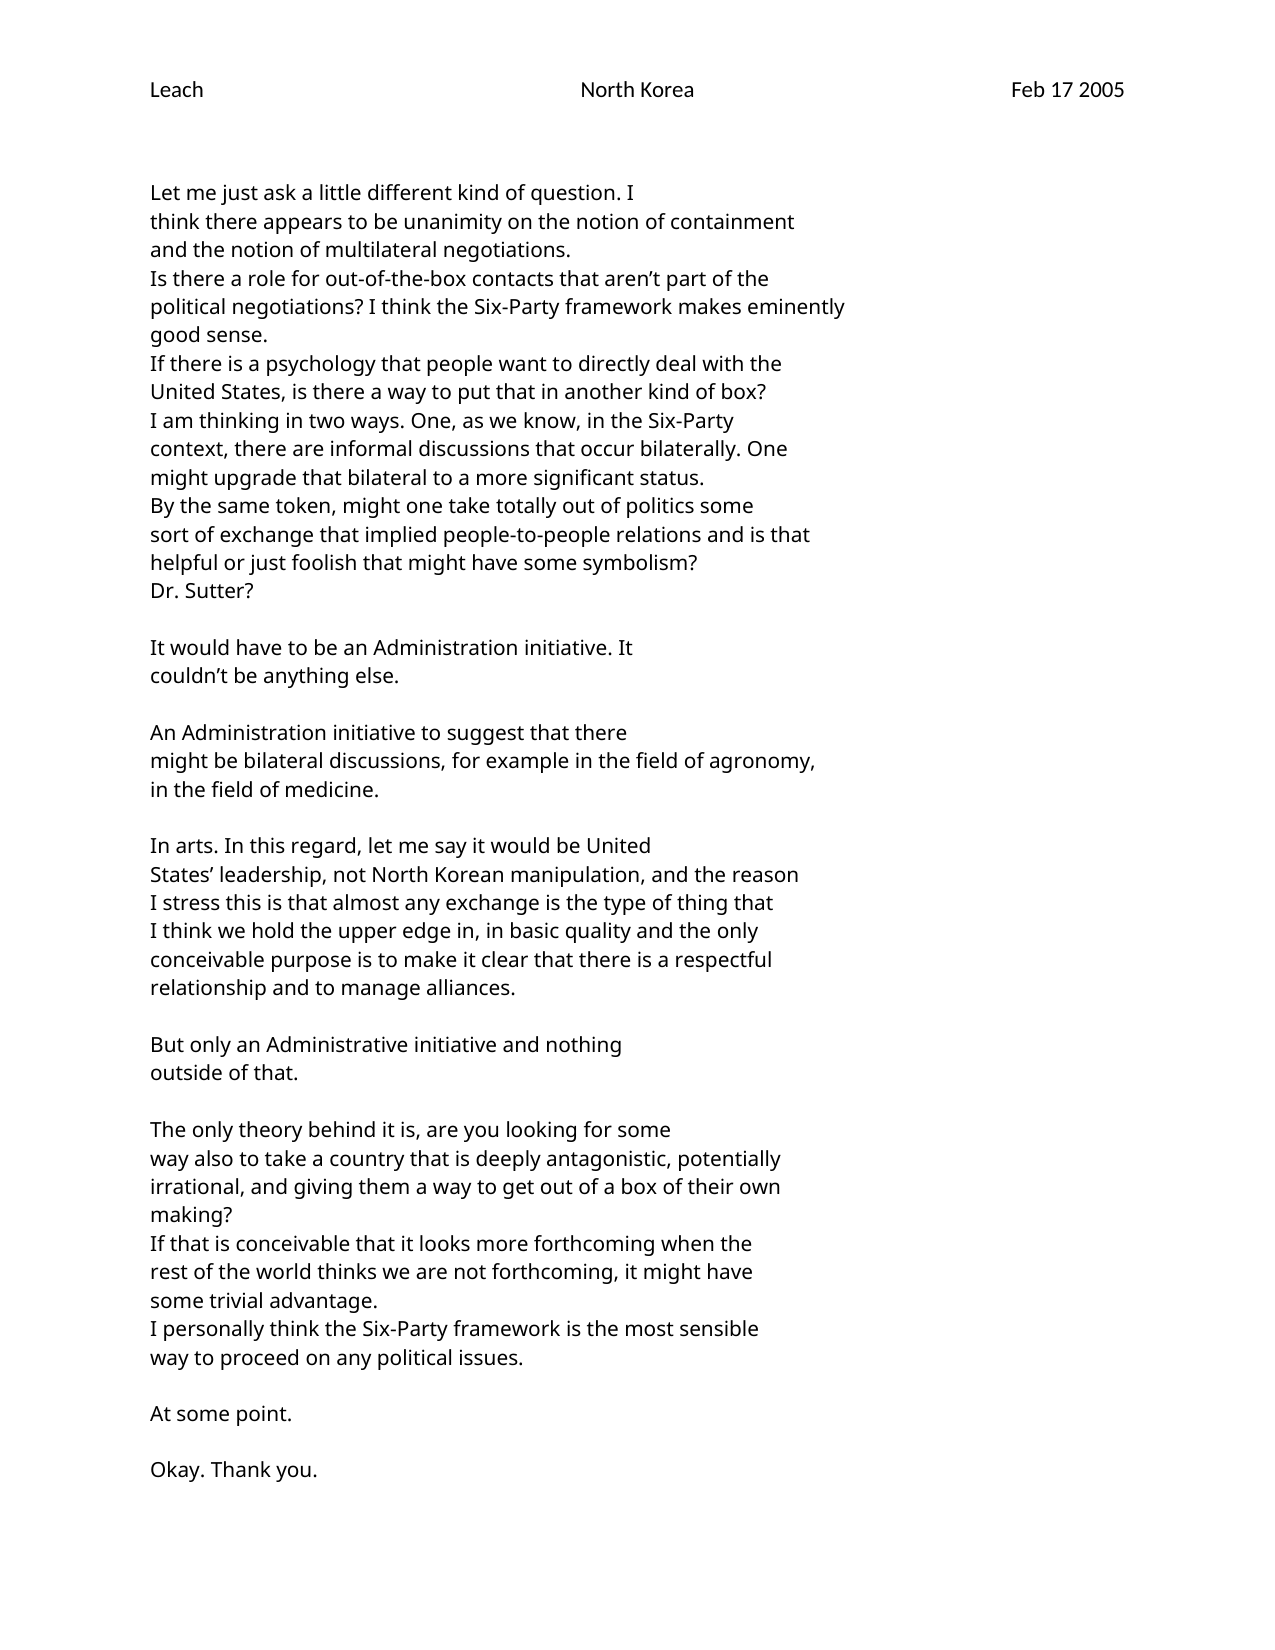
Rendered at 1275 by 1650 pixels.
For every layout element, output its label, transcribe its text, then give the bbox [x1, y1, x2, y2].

text If there is a psychology that people want to directly deal with the [150, 349, 1125, 377]
text Is there a role for out-of-the-box contacts that aren’t part of the [150, 264, 1125, 292]
text way to proceed on any political issues. [150, 1343, 1125, 1371]
text irrational, and giving them a way to get out of a box of their own [150, 1172, 1125, 1201]
text good sense. [150, 321, 1125, 349]
text Let me just ask a little different kind of question. I [150, 178, 1125, 207]
text If that is conceivable that it looks more forthcoming when the [150, 1229, 1125, 1257]
text outside of that. [150, 1058, 1125, 1087]
text way also to take a country that is deeply antagonistic, potentially [150, 1144, 1125, 1172]
text At some point. [150, 1399, 1125, 1428]
text rest of the world thinks we are not forthcoming, it might have [150, 1257, 1125, 1286]
text political negotiations? I think the Six-Party framework makes eminently [150, 292, 1125, 321]
text The only theory behind it is, are you looking for some [150, 1115, 1125, 1144]
text conceivable purpose is to make it clear that there is a respectful [150, 945, 1125, 973]
text couldn’t be anything else. [150, 661, 1125, 690]
text By the same token, might one take totally out of politics some [150, 491, 1125, 520]
text It would have to be an Administration initiative. It [150, 633, 1125, 661]
text relationship and to manage alliances. [150, 973, 1125, 1002]
text In arts. In this regard, let me say it would be United [150, 831, 1125, 860]
text I stress this is that almost any exchange is the type of thing that [150, 888, 1125, 917]
text United States, is there a way to put that in another kind of box? [150, 377, 1125, 406]
text I personally think the Six-Party framework is the most sensible [150, 1314, 1125, 1343]
text context, there are informal discussions that occur bilaterally. One [150, 434, 1125, 463]
text making? [150, 1201, 1125, 1229]
text An Administration initiative to suggest that there [150, 718, 1125, 746]
text sort of exchange that implied people-to-people relations and is that [150, 520, 1125, 548]
text and the notion of multilateral negotiations. [150, 235, 1125, 264]
text helpful or just foolish that might have some symbolism? [150, 548, 1125, 577]
text might be bilateral discussions, for example in the field of agronomy, [150, 746, 1125, 775]
text I think we hold the upper edge in, in basic quality and the only [150, 917, 1125, 945]
text I am thinking in two ways. One, as we know, in the Six-Party [150, 406, 1125, 434]
text in the field of medicine. [150, 775, 1125, 803]
text some trivial advantage. [150, 1286, 1125, 1314]
text Okay. Thank you. [150, 1456, 1125, 1484]
text Dr. Sutter? [150, 577, 1125, 605]
text But only an Administrative initiative and nothing [150, 1030, 1125, 1058]
text think there appears to be unanimity on the notion of containment [150, 207, 1125, 235]
text might upgrade that bilateral to a more significant status. [150, 463, 1125, 491]
text States’ leadership, not North Korean manipulation, and the reason [150, 860, 1125, 888]
